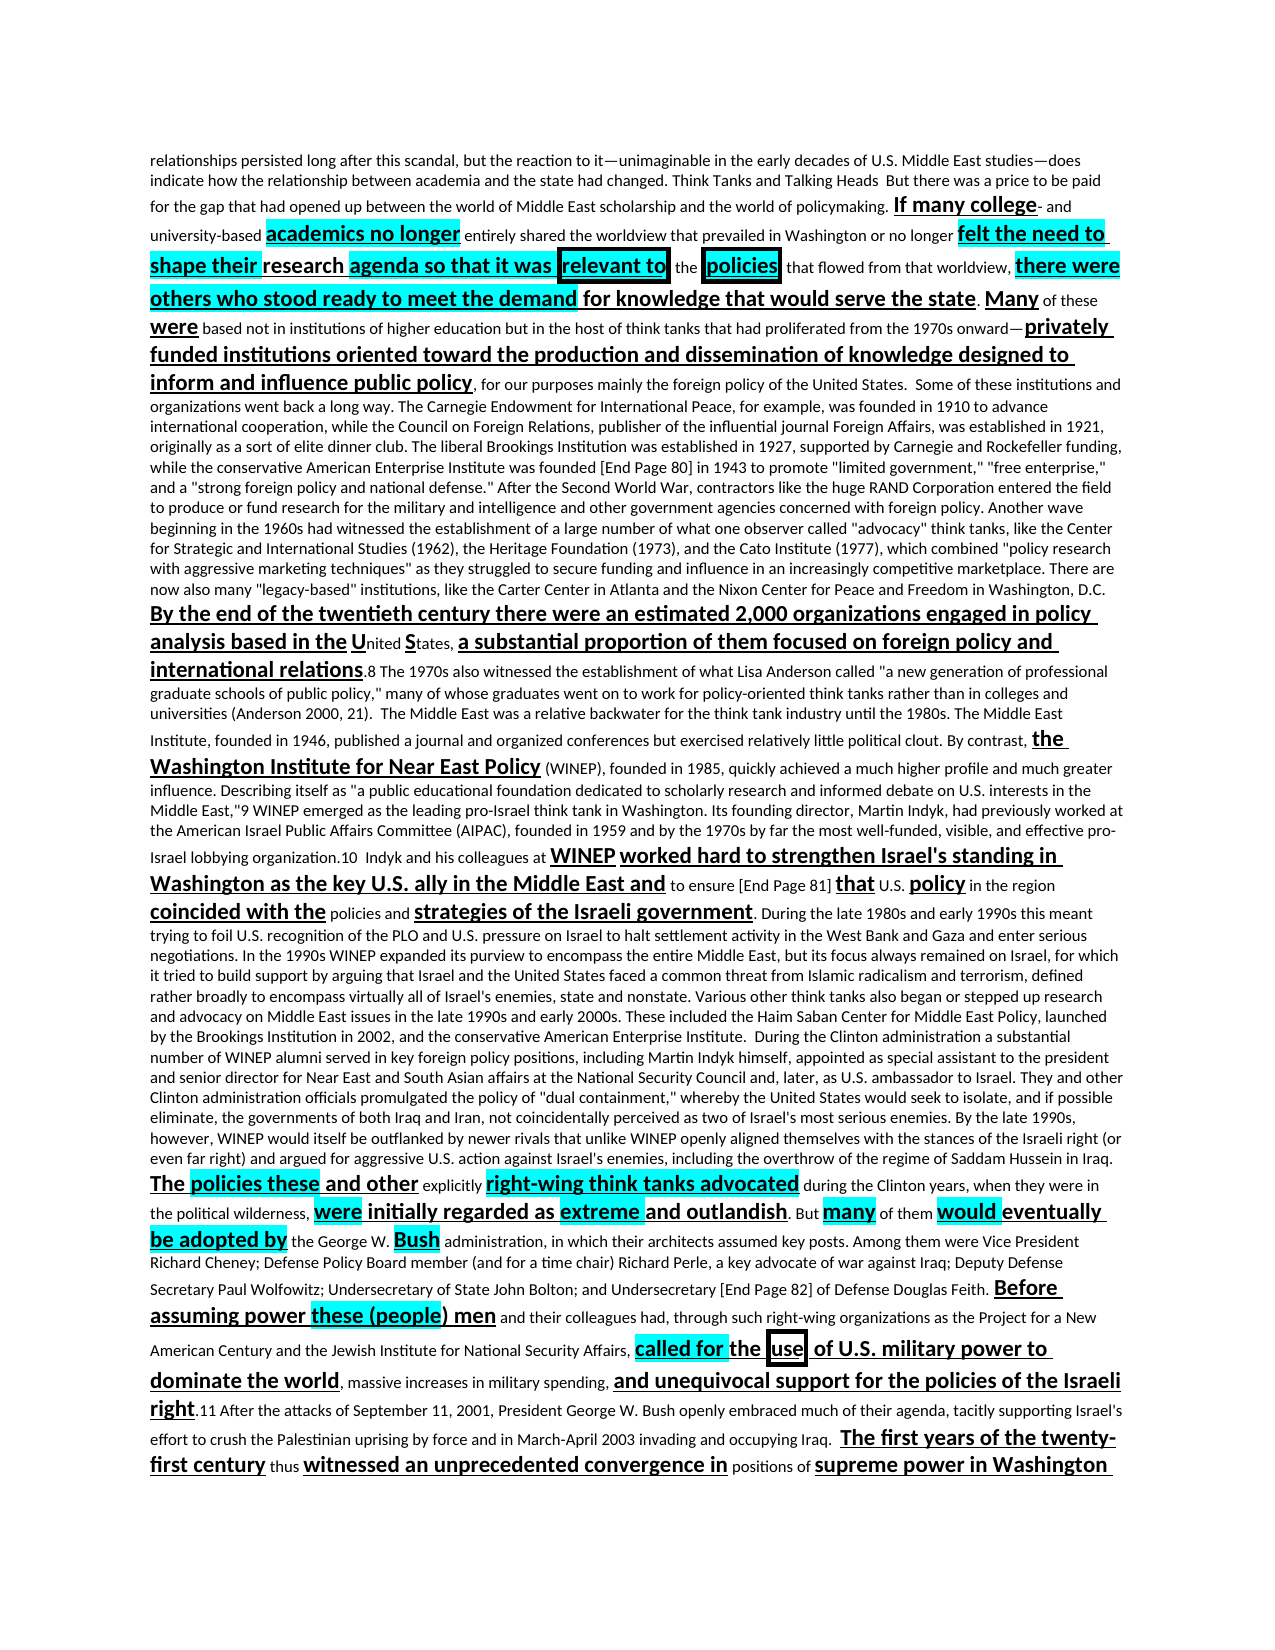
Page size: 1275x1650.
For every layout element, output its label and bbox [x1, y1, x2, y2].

text [150, 150, 1125, 1479]
